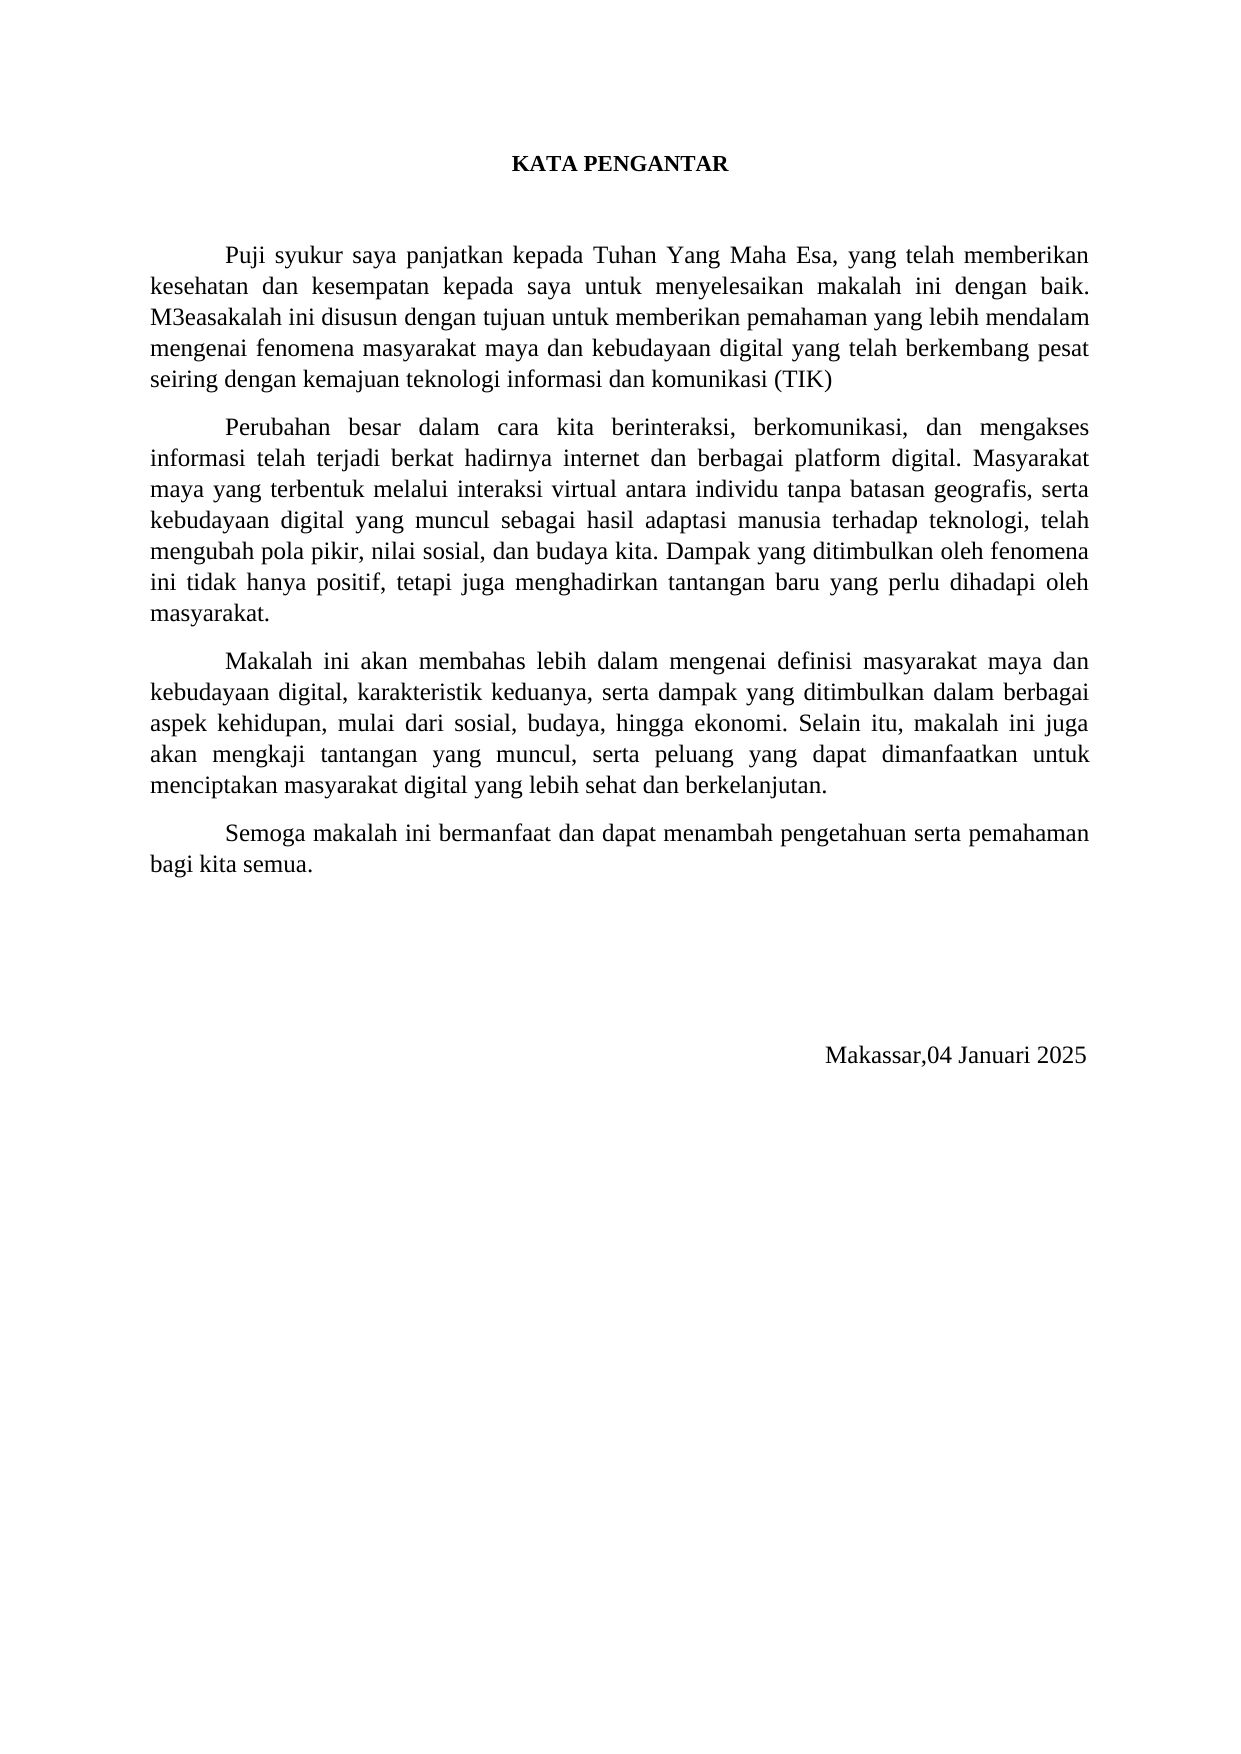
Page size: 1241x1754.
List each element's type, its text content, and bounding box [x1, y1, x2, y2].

text Makalah ini akan membahas lebih dalam mengenai definisi masyarakat maya dan kebudayaan digital, karakteristik keduanya, serta dampak yang ditimbulkan dalam berbagai aspek kehidupan, mulai dari sosial, budaya, hingga ekonomi. Selain itu, makalah ini juga akan mengkaji tantangan yang muncul, serta peluang yang dapat dimanfaatkan untuk menciptakan masyarakat digital yang lebih sehat dan berkelanjutan. [150, 646, 1090, 799]
text Makassar,04 Januari 2025 [825, 1040, 1090, 1068]
text KATA PENGANTAR [150, 150, 1090, 176]
text Puji syukur saya panjatkan kepada Tuhan Yang Maha Esa, yang telah memberikan kesehatan dan kesempatan kepada saya untuk menyelesaikan makalah ini dengan baik. M3easakalah ini disusun dengan tujuan untuk memberikan pemahaman yang lebih mendalam mengenai fenomena masyarakat maya dan kebudayaan digital yang telah berkembang pesat seiring dengan kemajuan teknologi informasi dan komunikasi (TIK) [150, 240, 1090, 393]
text Perubahan besar dalam cara kita berinteraksi, berkomunikasi, dan mengakses informasi telah terjadi berkat hadirnya internet dan berbagai platform digital. Masyarakat maya yang terbentuk melalui interaksi virtual antara individu tanpa batasan geografis, serta kebudayaan digital yang muncul sebagai hasil adaptasi manusia terhadap teknologi, telah mengubah pola pikir, nilai sosial, dan budaya kita. Dampak yang ditimbulkan oleh fenomena ini tidak hanya positif, tetapi juga menghadirkan tantangan baru yang perlu dihadapi oleh masyarakat. [150, 412, 1090, 627]
text Semoga makalah ini bermanfaat dan dapat menambah pengetahuan serta pemahaman bagi kita semua. [150, 818, 1090, 878]
